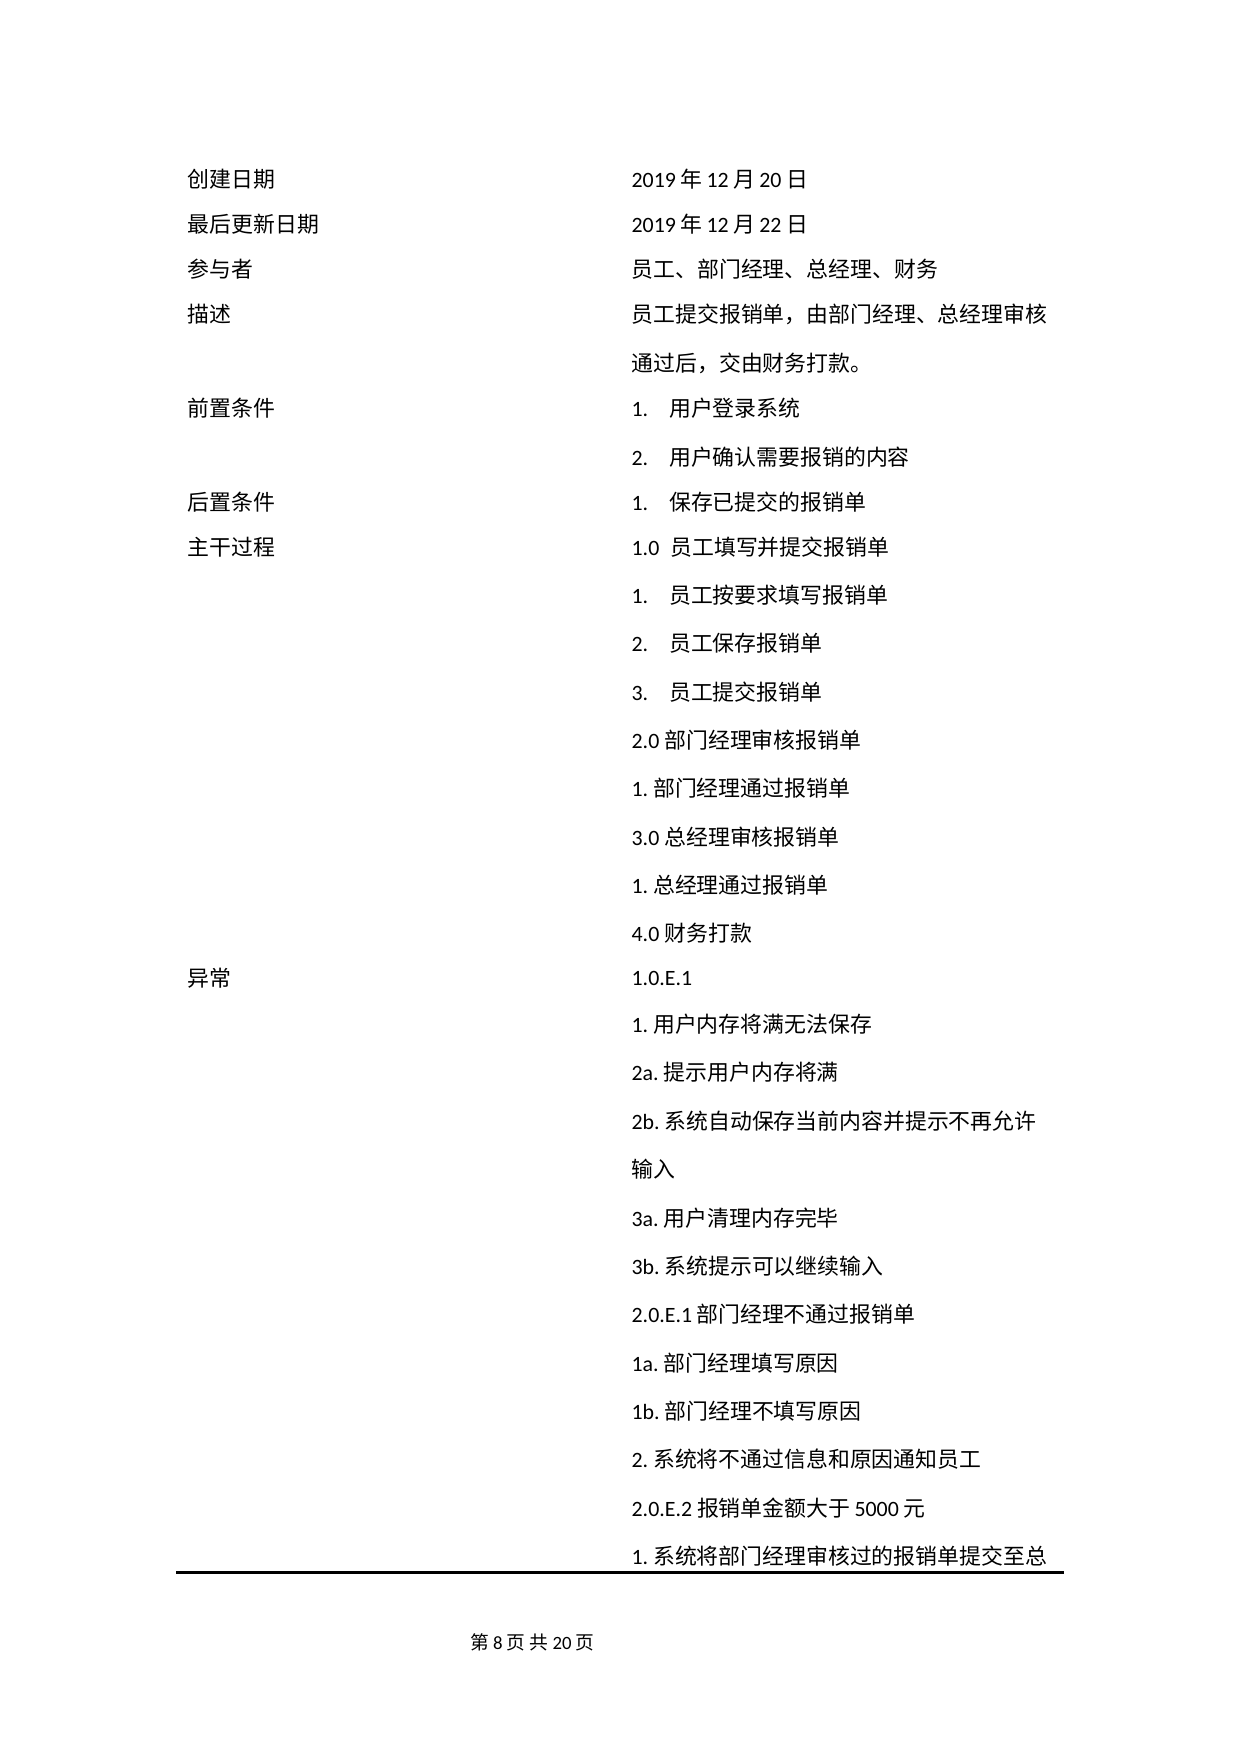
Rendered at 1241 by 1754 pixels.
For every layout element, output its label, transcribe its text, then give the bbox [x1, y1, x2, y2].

table_cell 前置条件 [176, 391, 620, 484]
table_cell 2019年12月20日 [620, 162, 1064, 207]
table_cell 描述 [176, 297, 620, 391]
table_cell 异常 [176, 961, 620, 1571]
table_cell 员工、部门经理、总经理、财务 [620, 252, 1064, 297]
table_cell 创建日期 [176, 162, 620, 207]
table_cell 员工填写并提交报销单 员工按要求填写报销单 员工保存报销单 员工提交报销单 2.0 部门经理审核报销单 1. 部门经理通过报销单 3.0 总经理审核报销单 1. 总经理通过报销单 4.0 财务打款 [620, 529, 1064, 961]
table_cell 员工提交报销单，由部门经理、总经理审核通过后，交由财务打款。 [620, 297, 1064, 391]
table_cell 2019年12月22日 [620, 207, 1064, 252]
table_cell 主干过程 [176, 529, 620, 961]
table_cell 参与者 [176, 252, 620, 297]
table_cell 后置条件 [176, 484, 620, 529]
table_cell 保存已提交的报销单 [620, 484, 1064, 529]
table_cell 最后更新日期 [176, 207, 620, 252]
table_cell 用户登录系统 用户确认需要报销的内容 [620, 391, 1064, 484]
